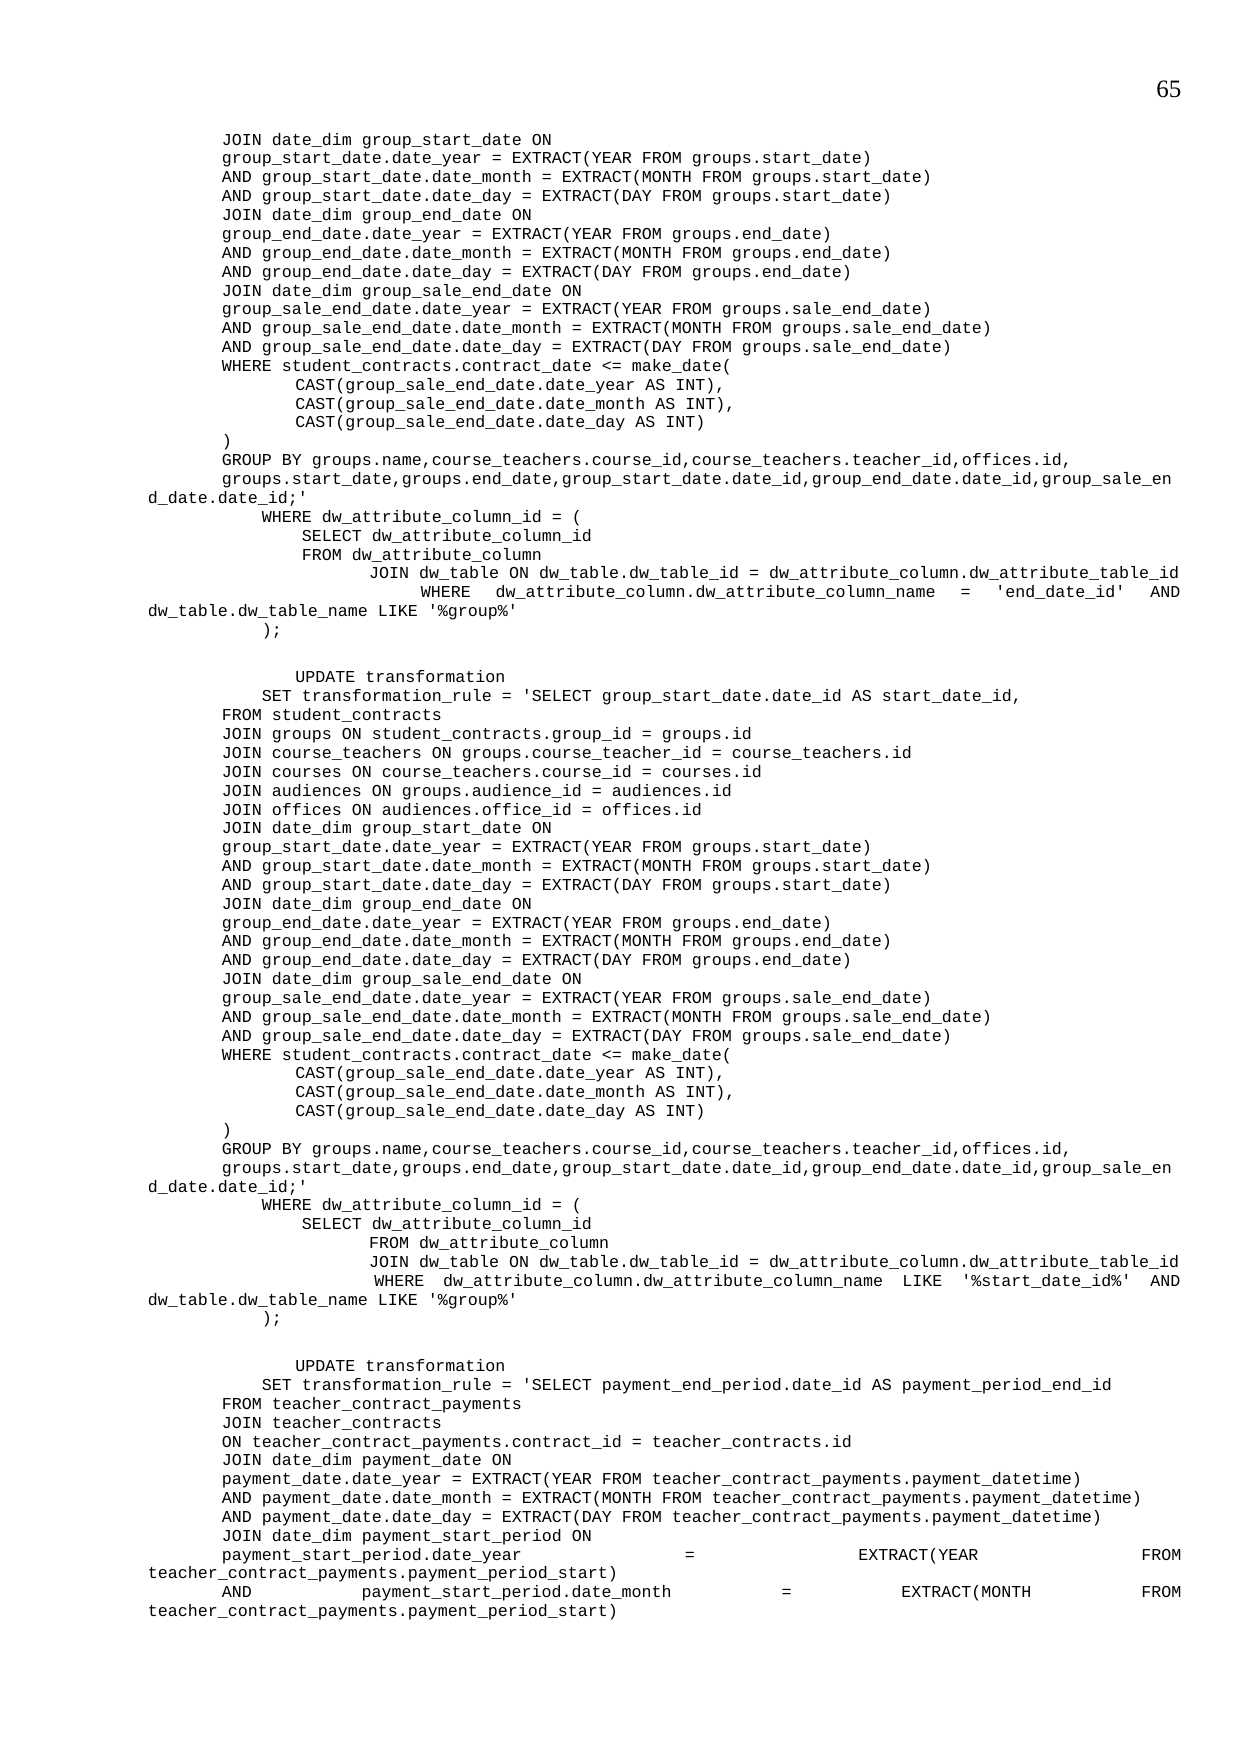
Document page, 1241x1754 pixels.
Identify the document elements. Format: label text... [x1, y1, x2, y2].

text JOIN groups ON student_contracts.group_id = groups.id [148, 726, 1181, 744]
text AND group_sale_end_date.date_month = EXTRACT(MONTH FROM groups.sale_end_date) [148, 320, 1181, 339]
text ON teacher_contract_payments.contract_id = teacher_contracts.id [148, 1433, 1181, 1452]
text group_start_date.date_year = EXTRACT(YEAR FROM groups.start_date) [148, 839, 1181, 858]
text UPDATE transformation [148, 1358, 1181, 1377]
text group_sale_end_date.date_year = EXTRACT(YEAR FROM groups.sale_end_date) [148, 989, 1181, 1008]
text WHERE dw_attribute_column_id = ( [148, 1197, 1181, 1216]
text WHERE student_contracts.contract_date <= make_date( [148, 357, 1181, 376]
text FROM student_contracts [148, 707, 1181, 726]
text group_end_date.date_year = EXTRACT(YEAR FROM groups.end_date) [148, 914, 1181, 933]
text ) [148, 433, 1181, 452]
text WHERE student_contracts.contract_date <= make_date( [148, 1046, 1181, 1065]
text JOIN date_dim payment_start_period ON [148, 1527, 1181, 1546]
text GROUP BY groups.name,course_teachers.course_id,course_teachers.teacher_id,offices.id, [148, 452, 1181, 471]
text ) [148, 1122, 1181, 1140]
text JOIN date_dim payment_date ON [148, 1452, 1181, 1471]
text CAST(group_sale_end_date.date_month AS INT), [148, 395, 1181, 414]
text group_start_date.date_year = EXTRACT(YEAR FROM groups.start_date) [148, 150, 1181, 169]
text JOIN date_dim group_end_date ON [148, 207, 1181, 226]
text AND group_end_date.date_month = EXTRACT(MONTH FROM groups.end_date) [148, 933, 1181, 952]
text group_sale_end_date.date_year = EXTRACT(YEAR FROM groups.sale_end_date) [148, 301, 1181, 320]
text FROM dw_attribute_column [148, 546, 1181, 565]
text CAST(group_sale_end_date.date_month AS INT), [148, 1084, 1181, 1103]
text SET transformation_rule = 'SELECT group_start_date.date_id AS start_date_id, [148, 688, 1181, 707]
text ); [148, 621, 1181, 640]
text JOIN date_dim group_end_date ON [148, 895, 1181, 914]
text CAST(group_sale_end_date.date_day AS INT) [148, 414, 1181, 433]
text AND group_start_date.date_day = EXTRACT(DAY FROM groups.start_date) [148, 188, 1181, 207]
text JOIN dw_table ON dw_table.dw_table_id = dw_attribute_column.dw_attribute_table_id [148, 1253, 1181, 1272]
text AND group_end_date.date_day = EXTRACT(DAY FROM groups.end_date) [148, 263, 1181, 282]
text FROM teacher_contract_payments [148, 1395, 1181, 1414]
text JOIN date_dim group_sale_end_date ON [148, 282, 1181, 301]
text UPDATE transformation [148, 669, 1181, 688]
text JOIN audiences ON groups.audience_id = audiences.id [148, 782, 1181, 801]
text JOIN date_dim group_start_date ON [148, 131, 1181, 150]
text CAST(group_sale_end_date.date_year AS INT), [148, 1065, 1181, 1084]
text GROUP BY groups.name,course_teachers.course_id,course_teachers.teacher_id,offices.id, [148, 1140, 1181, 1159]
text AND payment_start_period.date_month = EXTRACT(MONTH FROM teacher_contract_payments.payment_period_start) [148, 1584, 1181, 1622]
text AND group_sale_end_date.date_day = EXTRACT(DAY FROM groups.sale_end_date) [148, 1027, 1181, 1046]
text AND group_start_date.date_month = EXTRACT(MONTH FROM groups.start_date) [148, 858, 1181, 876]
text SELECT dw_attribute_column_id [148, 527, 1181, 546]
text JOIN date_dim group_sale_end_date ON [148, 971, 1181, 989]
text WHERE dw_attribute_column_id = ( [148, 508, 1181, 527]
text AND group_sale_end_date.date_day = EXTRACT(DAY FROM groups.sale_end_date) [148, 339, 1181, 357]
text ); [148, 1310, 1181, 1329]
text payment_date.date_year = EXTRACT(YEAR FROM teacher_contract_payments.payment_datetime) [148, 1471, 1181, 1490]
text AND group_start_date.date_month = EXTRACT(MONTH FROM groups.start_date) [148, 169, 1181, 188]
text FROM dw_attribute_column [148, 1235, 1181, 1253]
text JOIN teacher_contracts [148, 1414, 1181, 1433]
text JOIN offices ON audiences.office_id = offices.id [148, 801, 1181, 820]
text CAST(group_sale_end_date.date_year AS INT), [148, 376, 1181, 395]
text JOIN dw_table ON dw_table.dw_table_id = dw_attribute_column.dw_attribute_table_id [148, 565, 1181, 584]
text AND group_sale_end_date.date_month = EXTRACT(MONTH FROM groups.sale_end_date) [148, 1008, 1181, 1027]
text AND group_end_date.date_day = EXTRACT(DAY FROM groups.end_date) [148, 952, 1181, 971]
text AND payment_date.date_month = EXTRACT(MONTH FROM teacher_contract_payments.payment_datetime) [148, 1490, 1181, 1508]
text AND payment_date.date_day = EXTRACT(DAY FROM teacher_contract_payments.payment_datetime) [148, 1508, 1181, 1527]
text groups.start_date,groups.end_date,group_start_date.date_id,group_end_date.date_id,group_sale_end_date.date_id;' [148, 471, 1181, 508]
text CAST(group_sale_end_date.date_day AS INT) [148, 1103, 1181, 1122]
text WHERE dw_attribute_column.dw_attribute_column_name LIKE '%start_date_id%' AND dw_table.dw_table_name LIKE '%group%' [148, 1272, 1181, 1310]
text SELECT dw_attribute_column_id [148, 1216, 1181, 1235]
text groups.start_date,groups.end_date,group_start_date.date_id,group_end_date.date_id,group_sale_end_date.date_id;' [148, 1159, 1181, 1197]
text AND group_start_date.date_day = EXTRACT(DAY FROM groups.start_date) [148, 876, 1181, 895]
text group_end_date.date_year = EXTRACT(YEAR FROM groups.end_date) [148, 226, 1181, 244]
text JOIN courses ON course_teachers.course_id = courses.id [148, 763, 1181, 782]
text WHERE dw_attribute_column.dw_attribute_column_name = 'end_date_id' AND dw_table.dw_table_name LIKE '%group%' [148, 584, 1181, 621]
text SET transformation_rule = 'SELECT payment_end_period.date_id AS payment_period_end_id [148, 1377, 1181, 1395]
text payment_start_period.date_year = EXTRACT(YEAR FROM teacher_contract_payments.payment_period_start) [148, 1546, 1181, 1584]
text JOIN course_teachers ON groups.course_teacher_id = course_teachers.id [148, 744, 1181, 763]
text JOIN date_dim group_start_date ON [148, 820, 1181, 839]
text AND group_end_date.date_month = EXTRACT(MONTH FROM groups.end_date) [148, 244, 1181, 263]
